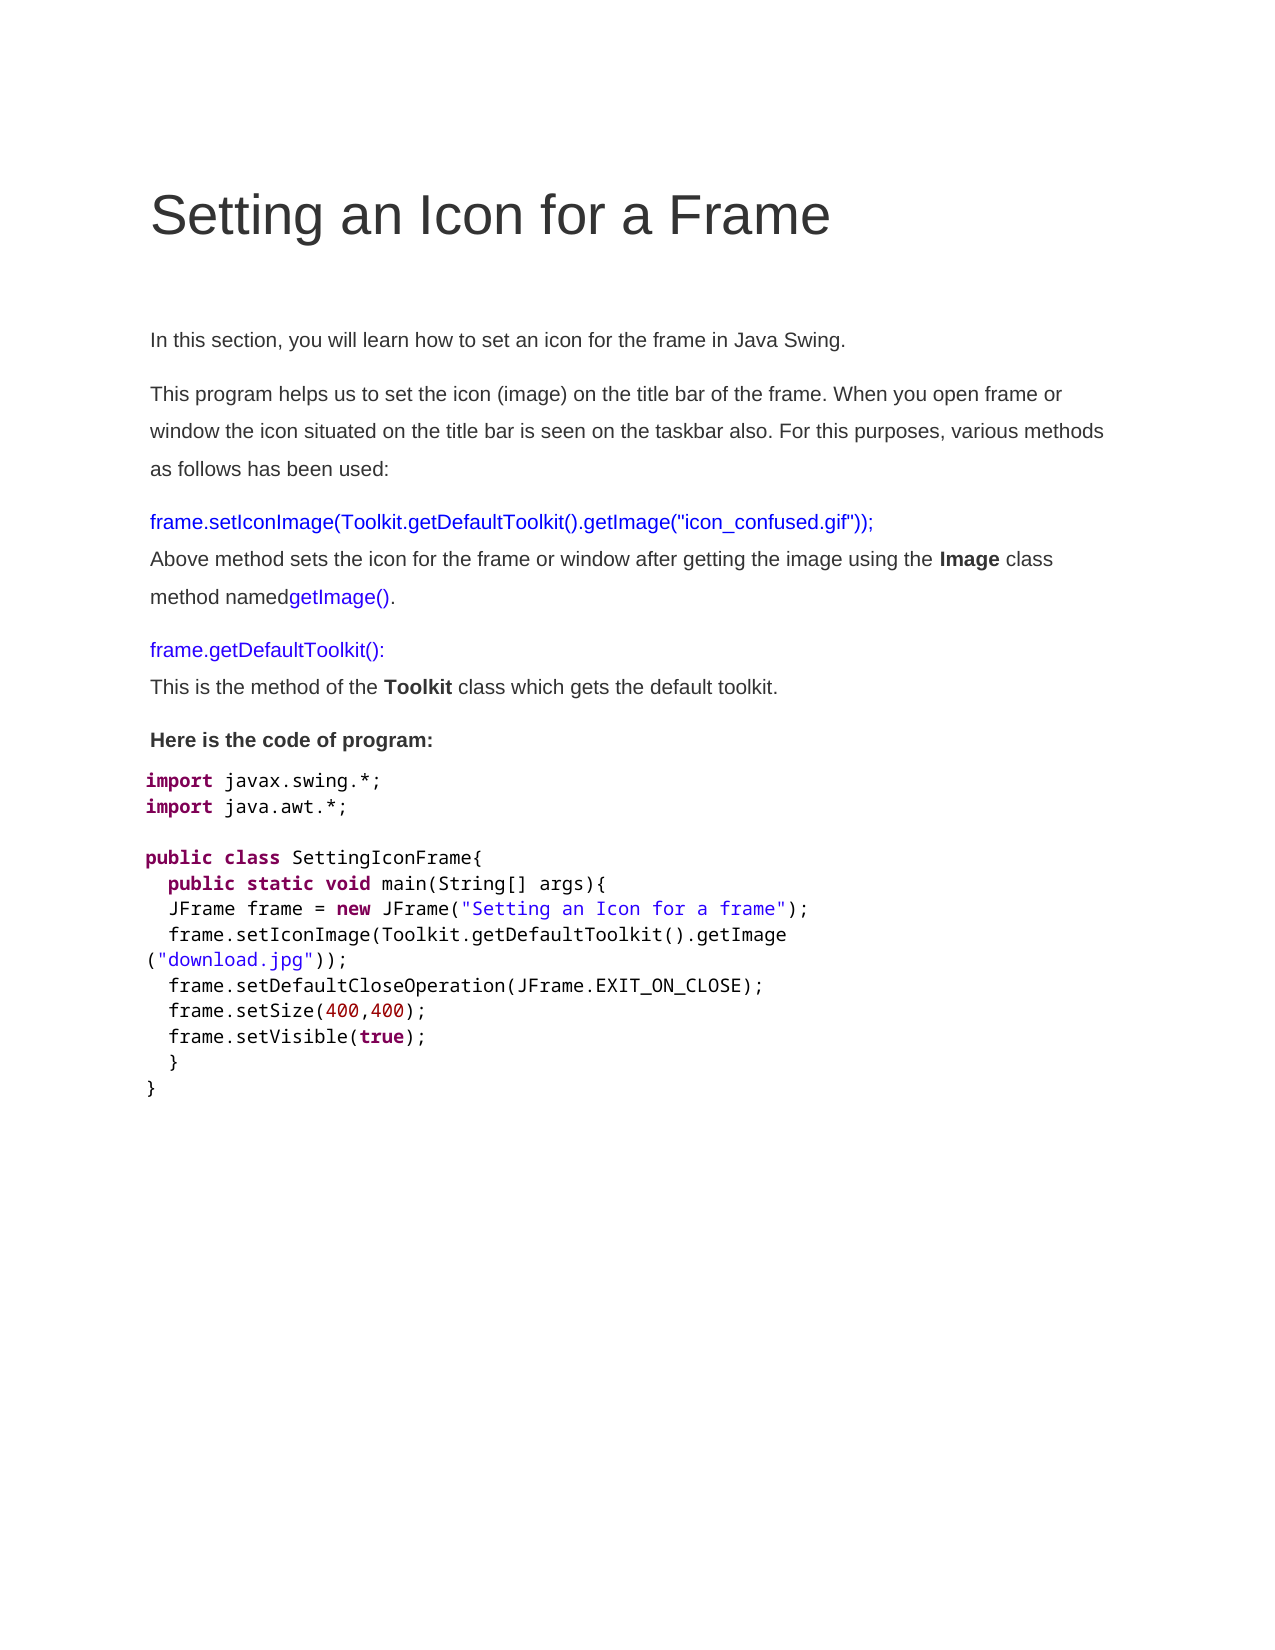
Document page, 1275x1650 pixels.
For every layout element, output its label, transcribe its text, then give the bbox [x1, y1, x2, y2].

text Here is the code of program: [150, 715, 1125, 752]
text In this section, you will learn how to set an icon for the frame in Java Swing. [150, 315, 1125, 352]
text frame.setIconImage(Toolkit.getDefaultToolkit().getImage("icon_confused.gif")); Above method sets the icon for the frame or window after getting the image using the Image class method namedgetImage(). [150, 496, 1125, 608]
table_header import javax.swing.*; import java.awt.*; public class SettingIconFrame{ public static void main(String[] args){ JFrame frame = new JFrame("Setting an Icon for a frame"); frame.setIconImage(Toolkit.getDefaultToolkit().getImage("download.jpg")); frame.setDefaultCloseOperation(JFrame.EXIT_ON_CLOSE); frame.setSize(400,400); frame.setVisible(true); } } [145, 768, 892, 1099]
text frame.getDefaultToolkit(): This is the method of the Toolkit class which gets the default toolkit. [150, 624, 1125, 699]
text Setting an Icon for a Frame [150, 181, 1125, 246]
text This program helps us to set the icon (image) on the title bar of the frame. When you open frame or window the icon situated on the title bar is seen on the taskbar also. For this purposes, various methods as follows has been used: [150, 368, 1125, 480]
